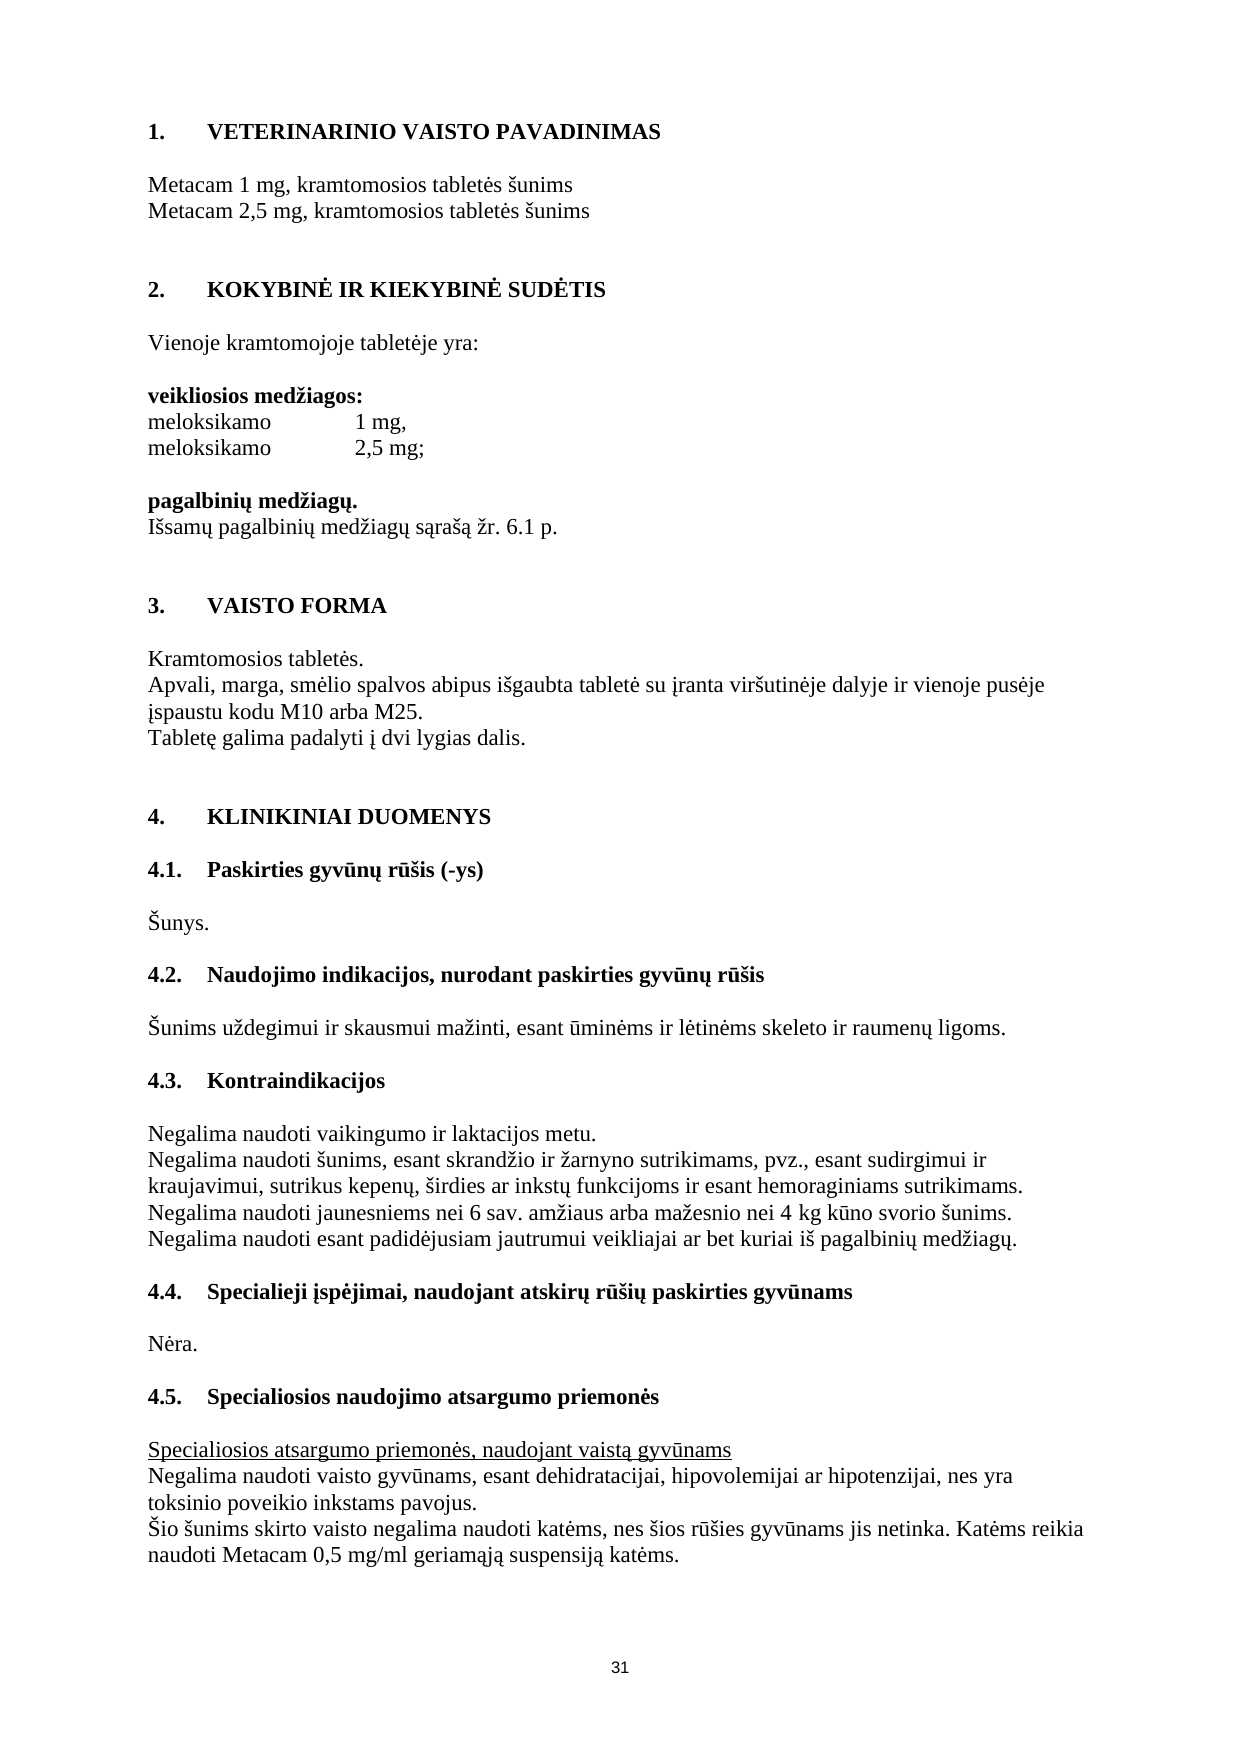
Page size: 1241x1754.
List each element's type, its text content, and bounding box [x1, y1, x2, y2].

text Negalima naudoti šunims, esant skrandžio ir žarnyno sutrikimams, pvz., esant sudirgimui ir kraujavimui, sutrikus kepenų, širdies ar inkstų funkcijoms ir esant hemoraginiams sutrikimams. [148, 1146, 1092, 1199]
text Metacam 2,5 mg, kramtomosios tabletės šunims [148, 197, 1092, 223]
text Šunims uždegimui ir skausmui mažinti, esant ūminėms ir lėtinėms skeleto ir raumenų ligoms. [148, 1014, 1092, 1041]
text 4.4. Specialieji įspėjimai, naudojant atskirų rūšių paskirties gyvūnams [148, 1278, 1092, 1304]
text meloksikamo 1 mg, [148, 408, 1092, 434]
text 1. VETERINARINIO VAISTO PAVADINIMAS [148, 118, 1092, 144]
text 2. KOKYBINĖ IR KIEKYBINĖ SUDĖTIS [148, 276, 1092, 303]
text Šio šunims skirto vaisto negalima naudoti katėms, nes šios rūšies gyvūnams jis netinka. Katėms reikia naudoti Metacam 0,5 mg/ml geriamąją suspensiją katėms. [148, 1515, 1092, 1568]
text Šunys. [148, 909, 1092, 935]
text 4.3. Kontraindikacijos [148, 1067, 1092, 1093]
text meloksikamo 2,5 mg; [148, 434, 1092, 461]
text Vienoje kramtomojoje tabletėje yra: [148, 329, 1092, 355]
text Išsamų pagalbinių medžiagų sąrašą žr. 6.1 p. [148, 513, 1092, 540]
text Tabletę galima padalyti į dvi lygias dalis. [148, 724, 1092, 751]
text 4.2. Naudojimo indikacijos, nurodant paskirties gyvūnų rūšis [148, 961, 1092, 988]
text Kramtomosios tabletės. [148, 645, 1092, 672]
text Negalima naudoti esant padidėjusiam jautrumui veikliajai ar bet kuriai iš pagalbinių medžiagų. [148, 1225, 1092, 1251]
text Apvali, marga, smėlio spalvos abipus išgaubta tabletė su įranta viršutinėje dalyje ir vienoje pusėje įspaustu kodu M10 arba M25. [148, 672, 1092, 724]
text Metacam 1 mg, kramtomosios tabletės šunims [148, 171, 1092, 197]
text veikliosios medžiagos: [148, 382, 1092, 408]
text Nėra. [148, 1330, 1092, 1357]
text pagalbinių medžiagų. [148, 487, 1092, 513]
text 3. VAISTO FORMA [148, 592, 1092, 619]
text 4.5. Specialiosios naudojimo atsargumo priemonės [148, 1383, 1092, 1409]
text 4.1. Paskirties gyvūnų rūšis (-ys) [148, 856, 1092, 882]
text Specialiosios atsargumo priemonės, naudojant vaistą gyvūnams [148, 1436, 1092, 1462]
text Negalima naudoti jaunesniems nei 6 sav. amžiaus arba mažesnio nei 4 kg kūno svorio šunims. [148, 1199, 1092, 1225]
text 4. KLINIKINIAI DUOMENYS [148, 803, 1092, 830]
text Negalima naudoti vaikingumo ir laktacijos metu. [148, 1119, 1092, 1146]
text Negalima naudoti vaisto gyvūnams, esant dehidratacijai, hipovolemijai ar hipotenzijai, nes yra toksinio poveikio inkstams pavojus. [148, 1462, 1092, 1515]
